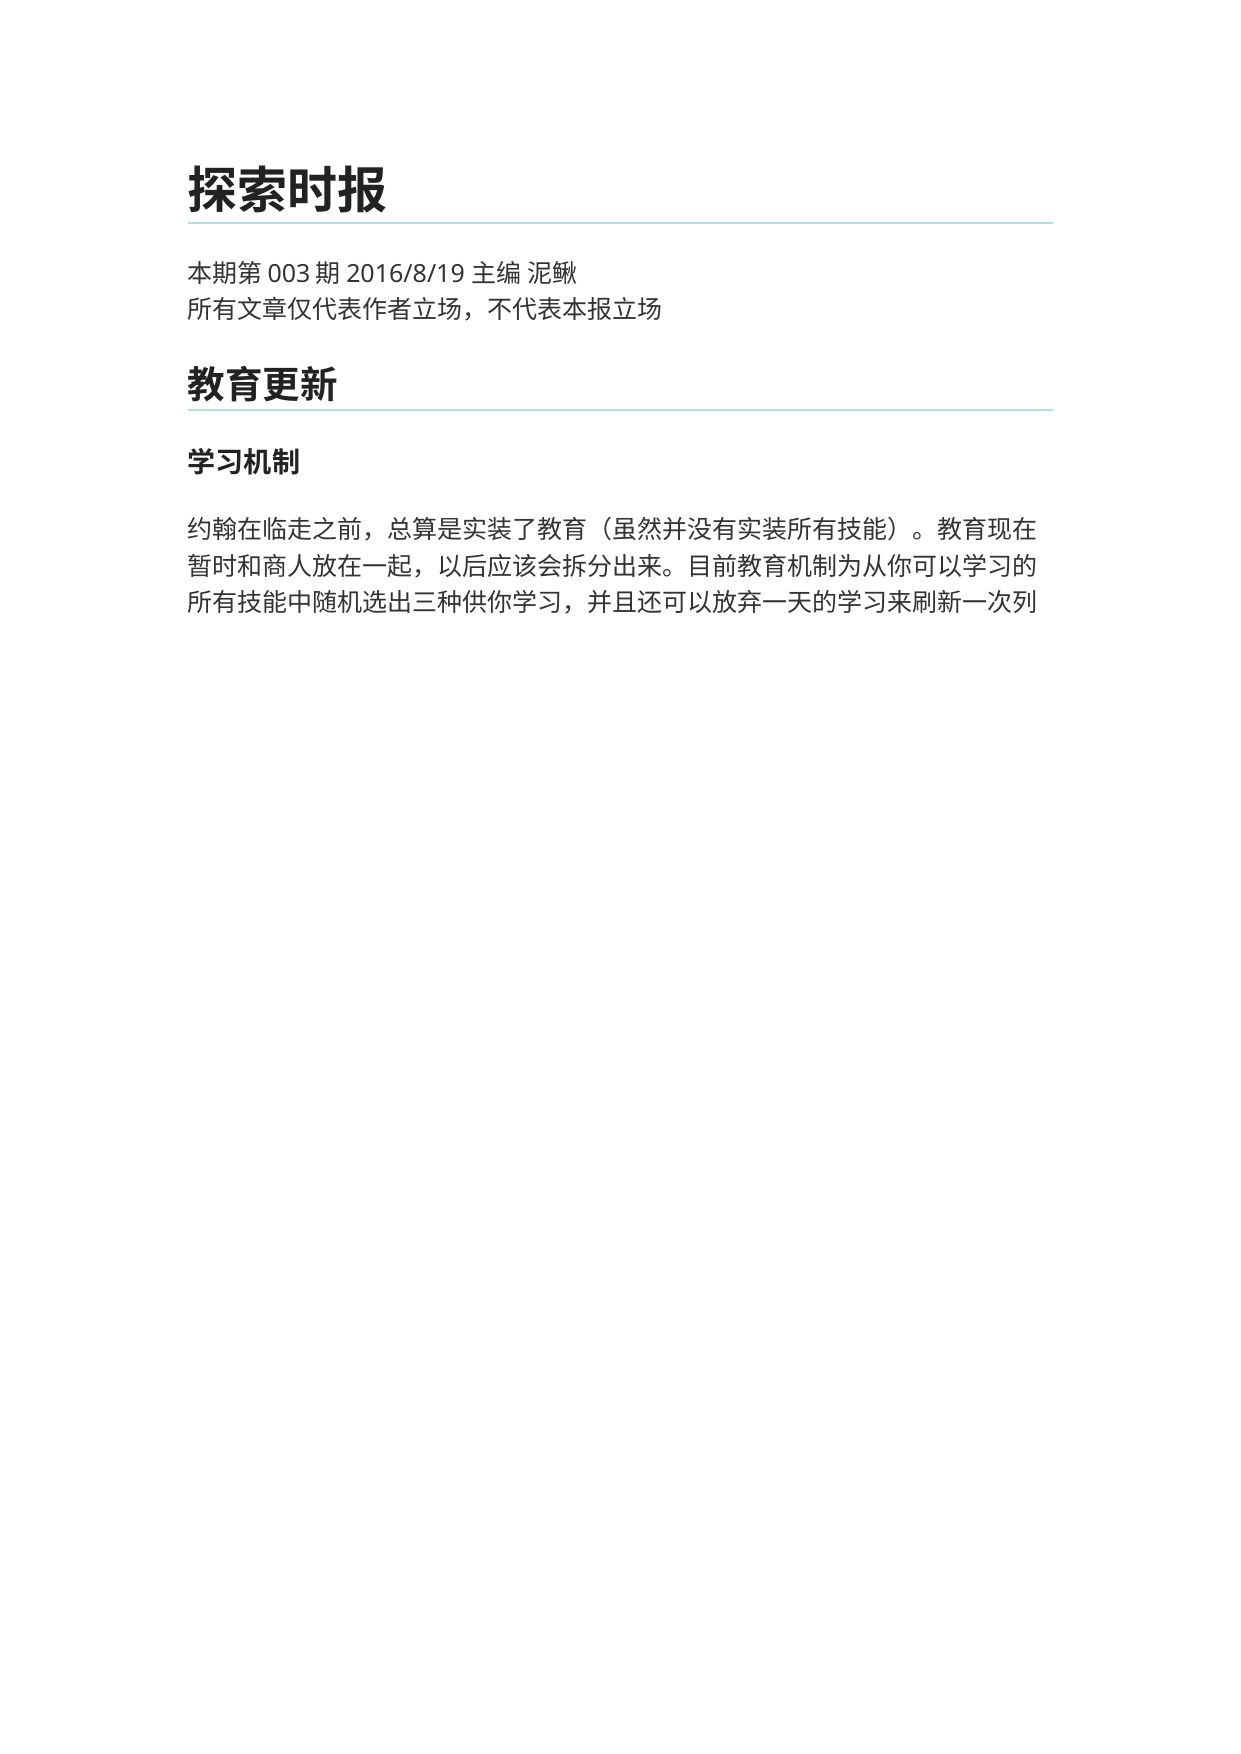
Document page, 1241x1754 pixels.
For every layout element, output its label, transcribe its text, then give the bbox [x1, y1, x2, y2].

text 探索时报 [187, 150, 1053, 224]
text 学习机制 [187, 440, 1053, 481]
text 本期第003期 2016/8/19 主编 泥鳅 所有文章仅代表作者立场，不代表本报立场 [187, 253, 1053, 326]
text 约翰在临走之前，总算是实装了教育（虽然并没有实装所有技能）。教育现在暂时和商人放在一起，以后应该会拆分出来。目前教育机制为从你可以学习的所有技能中随机选出三种供你学习，并且还可以放弃一天的学习来刷新一次列表（似曾相识...）。 [187, 510, 1053, 618]
text 教育更新 [187, 355, 1053, 411]
